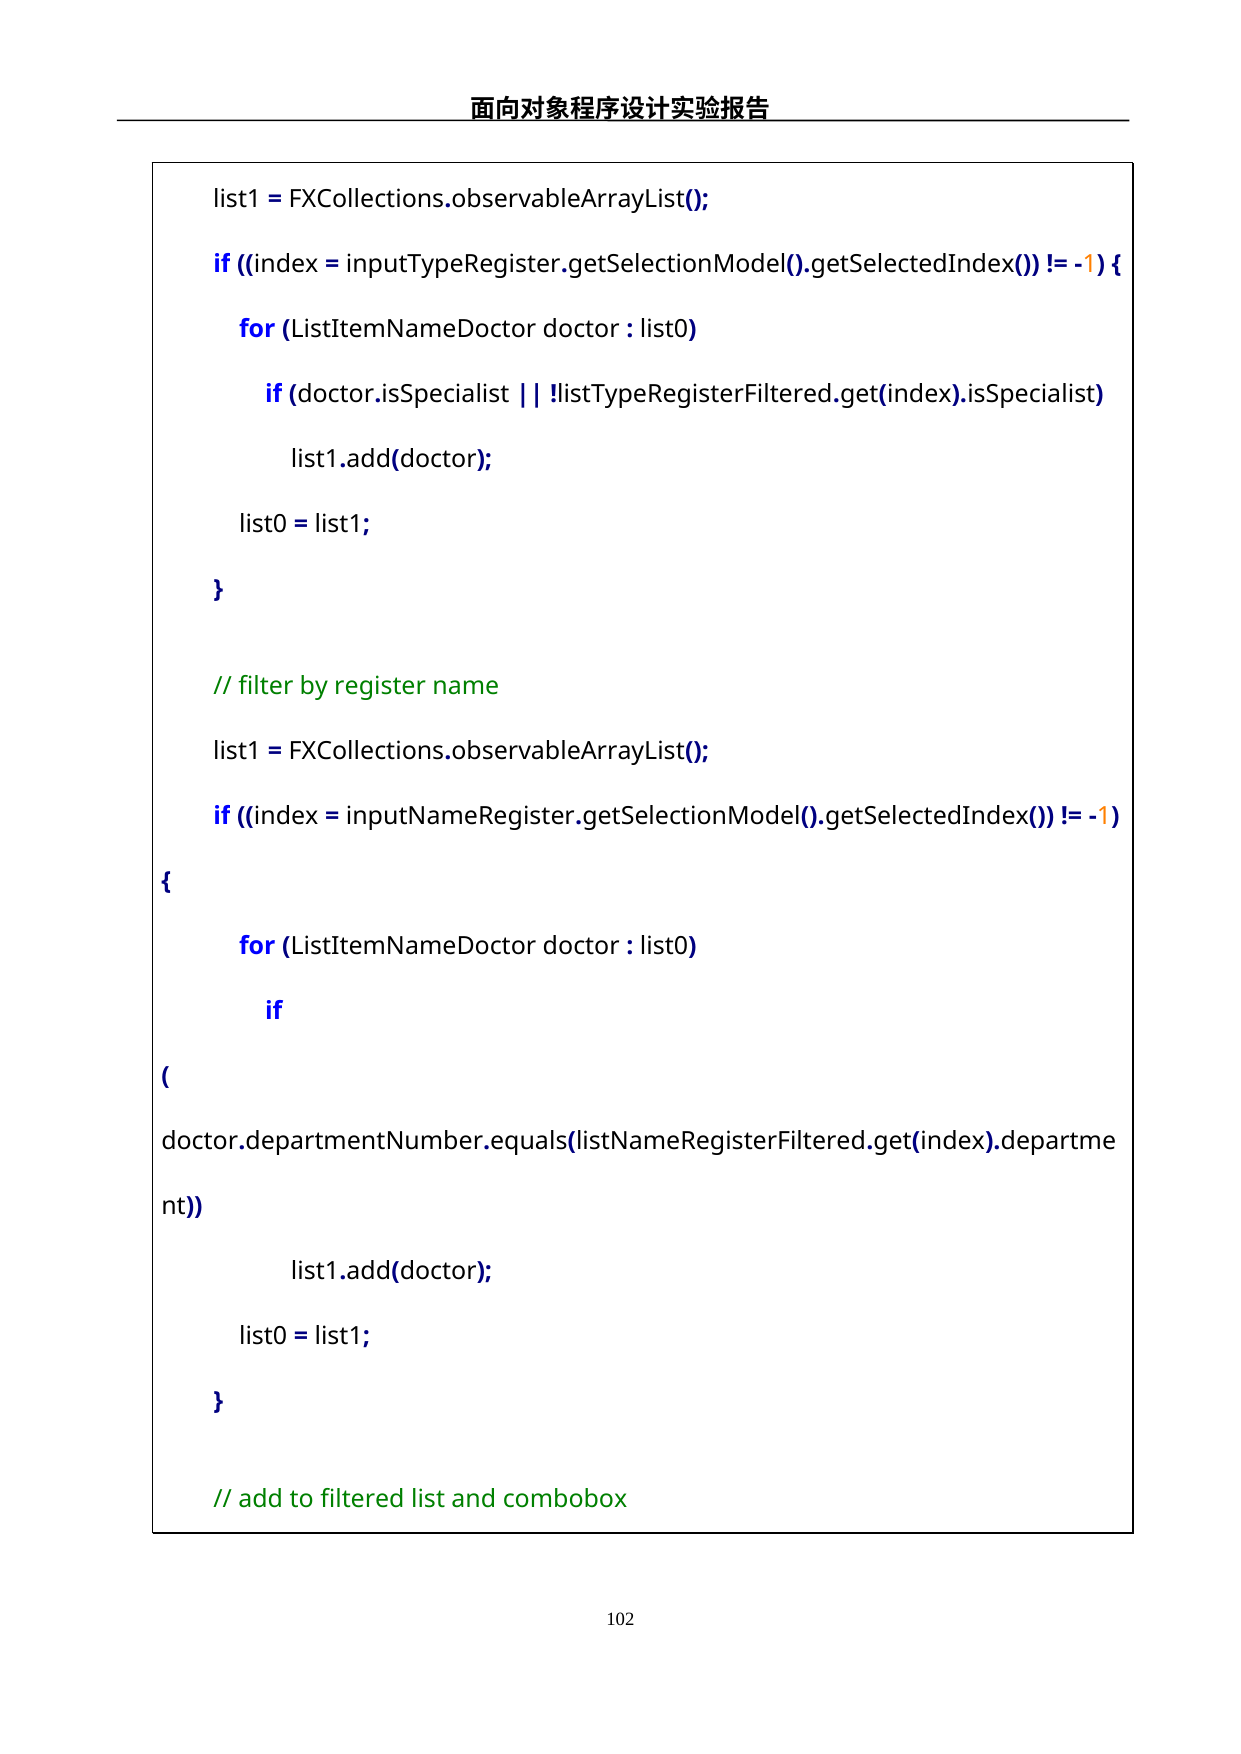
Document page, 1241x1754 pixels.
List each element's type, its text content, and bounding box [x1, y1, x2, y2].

text // filter by register name [153, 649, 1132, 714]
text list1.add(doctor); [153, 422, 1132, 487]
text list1.add(doctor); [153, 1234, 1132, 1299]
text if ((index = inputNameRegister.getSelectionModel().getSelectedIndex()) != -1) { [153, 779, 1132, 909]
text list1 = FXCollections.observableArrayList(); [153, 714, 1132, 779]
text if (doctor.departmentNumber.equals(listNameRegisterFiltered.get(index).department)) [153, 974, 1132, 1234]
text list0 = list1; [153, 1299, 1132, 1364]
text list1 = FXCollections.observableArrayList(); [153, 163, 1132, 227]
text for (ListItemNameDoctor doctor : list0) [153, 909, 1132, 974]
text if (doctor.isSpecialist || !listTypeRegisterFiltered.get(index).isSpecialist) [153, 357, 1132, 422]
text } [153, 1364, 1132, 1433]
text if ((index = inputTypeRegister.getSelectionModel().getSelectedIndex()) != -1) { [153, 227, 1132, 292]
text // add to filtered list and combobox [153, 1462, 1132, 1532]
text list0 = list1; [153, 487, 1132, 552]
text } [153, 552, 1132, 620]
text for (ListItemNameDoctor doctor : list0) [153, 292, 1132, 357]
